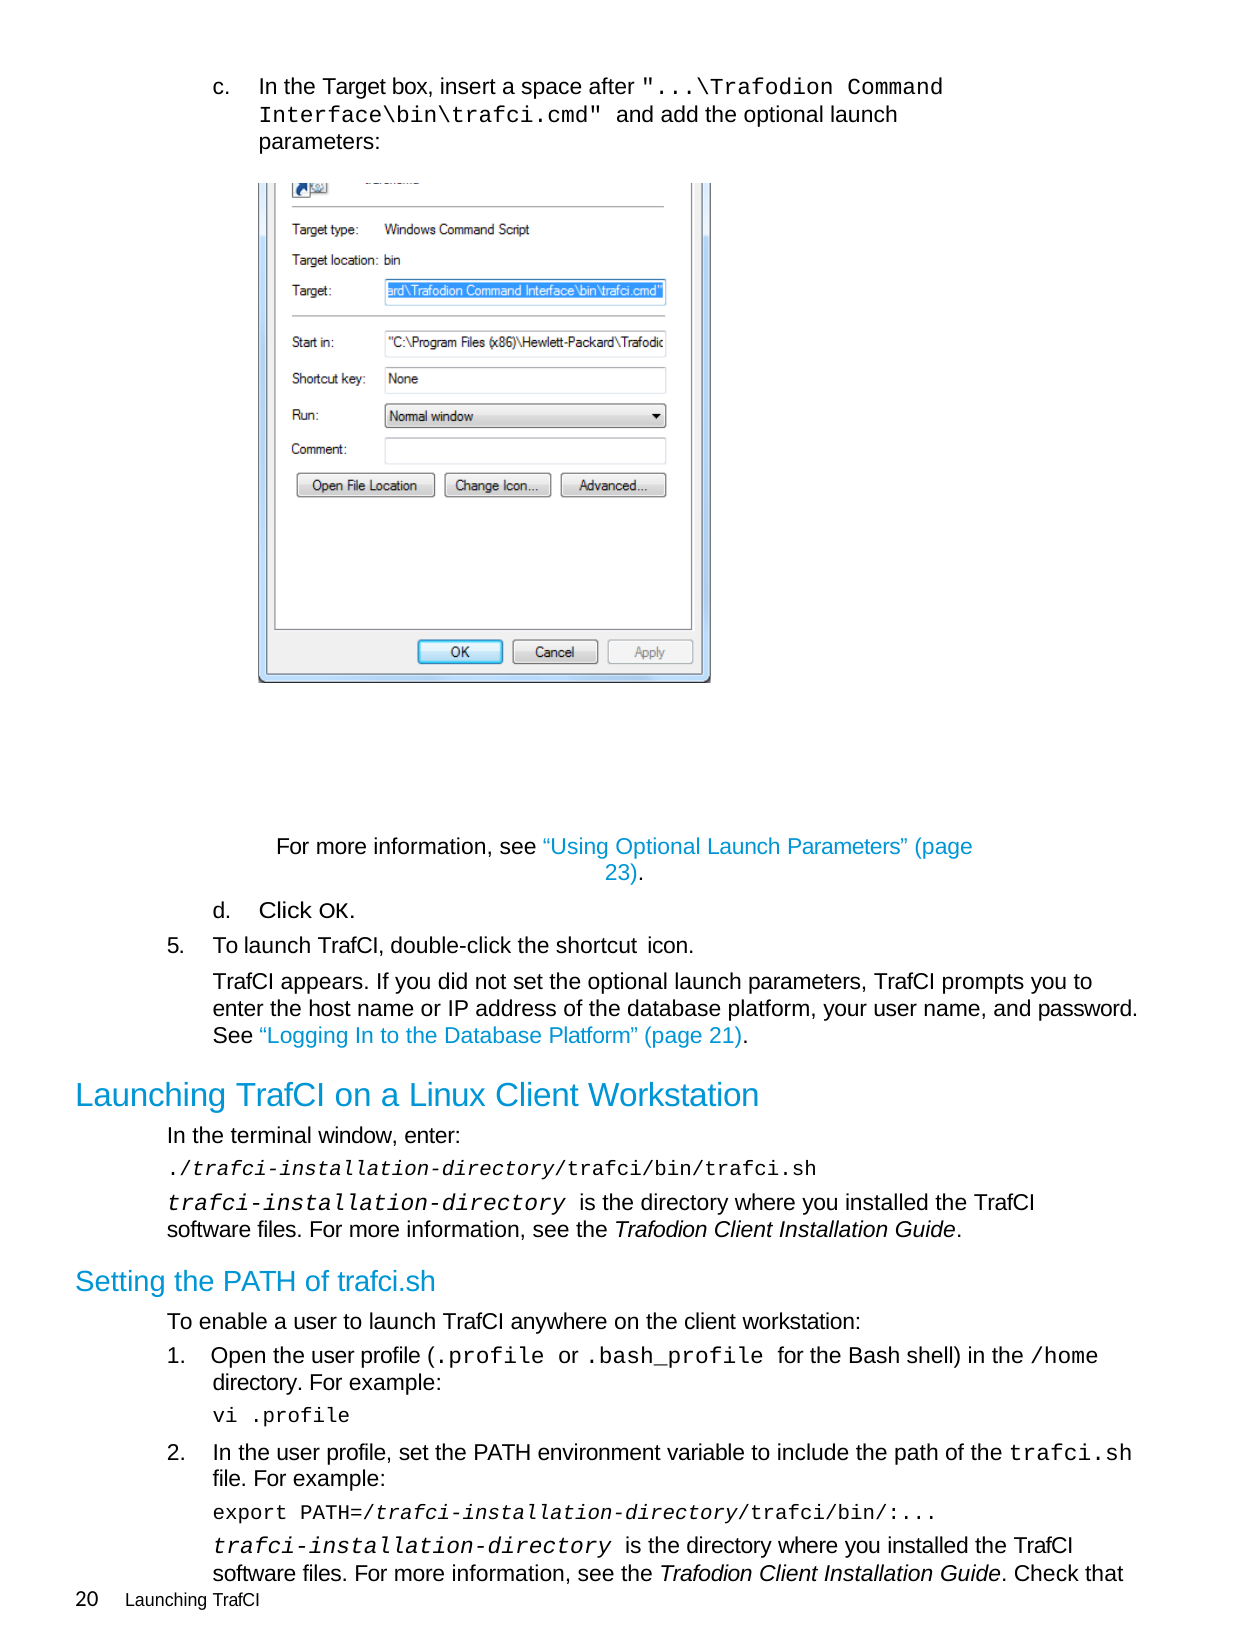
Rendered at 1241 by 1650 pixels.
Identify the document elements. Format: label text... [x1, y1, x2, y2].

text To enable a user to launch TrafCI anywhere on the client workstation: [167, 1308, 1140, 1334]
list To launch TrafCI, double-click the shortcut icon. [167, 932, 1140, 958]
text trafci-installation-directory is the directory where you installed the TrafCI software files. For more information, see the Trafodion Client Installation Guide. [167, 1188, 1108, 1243]
text In the terminal window, enter: [167, 1122, 1140, 1148]
text directory. For example: [212, 1369, 1140, 1395]
list In the user profile, set the PATH environment variable to include the path of the trafci.sh [167, 1438, 1140, 1466]
text ./trafci-installation-directory/trafci/bin/trafci.sh [167, 1158, 1140, 1182]
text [212, 1531, 1140, 1587]
list Click OK. [212, 896, 1140, 924]
text TrafCI appears. If you did not set the optional launch parameters, TrafCI prompts you to enter the host name or IP address of the database platform, your user name, and password. See “Logging In to the Database Platform” (page 21). [212, 968, 1140, 1048]
text vi .profile [212, 1405, 1140, 1429]
text export PATH=/trafci-installation-directory/trafci/bin/:... [212, 1502, 1140, 1525]
picture [258, 183, 711, 683]
text file. For example: [212, 1466, 1140, 1492]
text Setting the PATH of trafci.sh [75, 1264, 1140, 1298]
text For more information, see “Using Optional Launch Parameters” (page 23). [258, 833, 991, 886]
list In the Target box, insert a space after "...\Trafodion Command Interface\bin\trafci.cmd" and add the optional launch parameters: [212, 72, 1016, 155]
list Open the user profile (.profile or .bash_profile for the Bash shell) in the /home [167, 1341, 1140, 1369]
text Launching TrafCI on a Linux Client Workstation [75, 1075, 1140, 1113]
